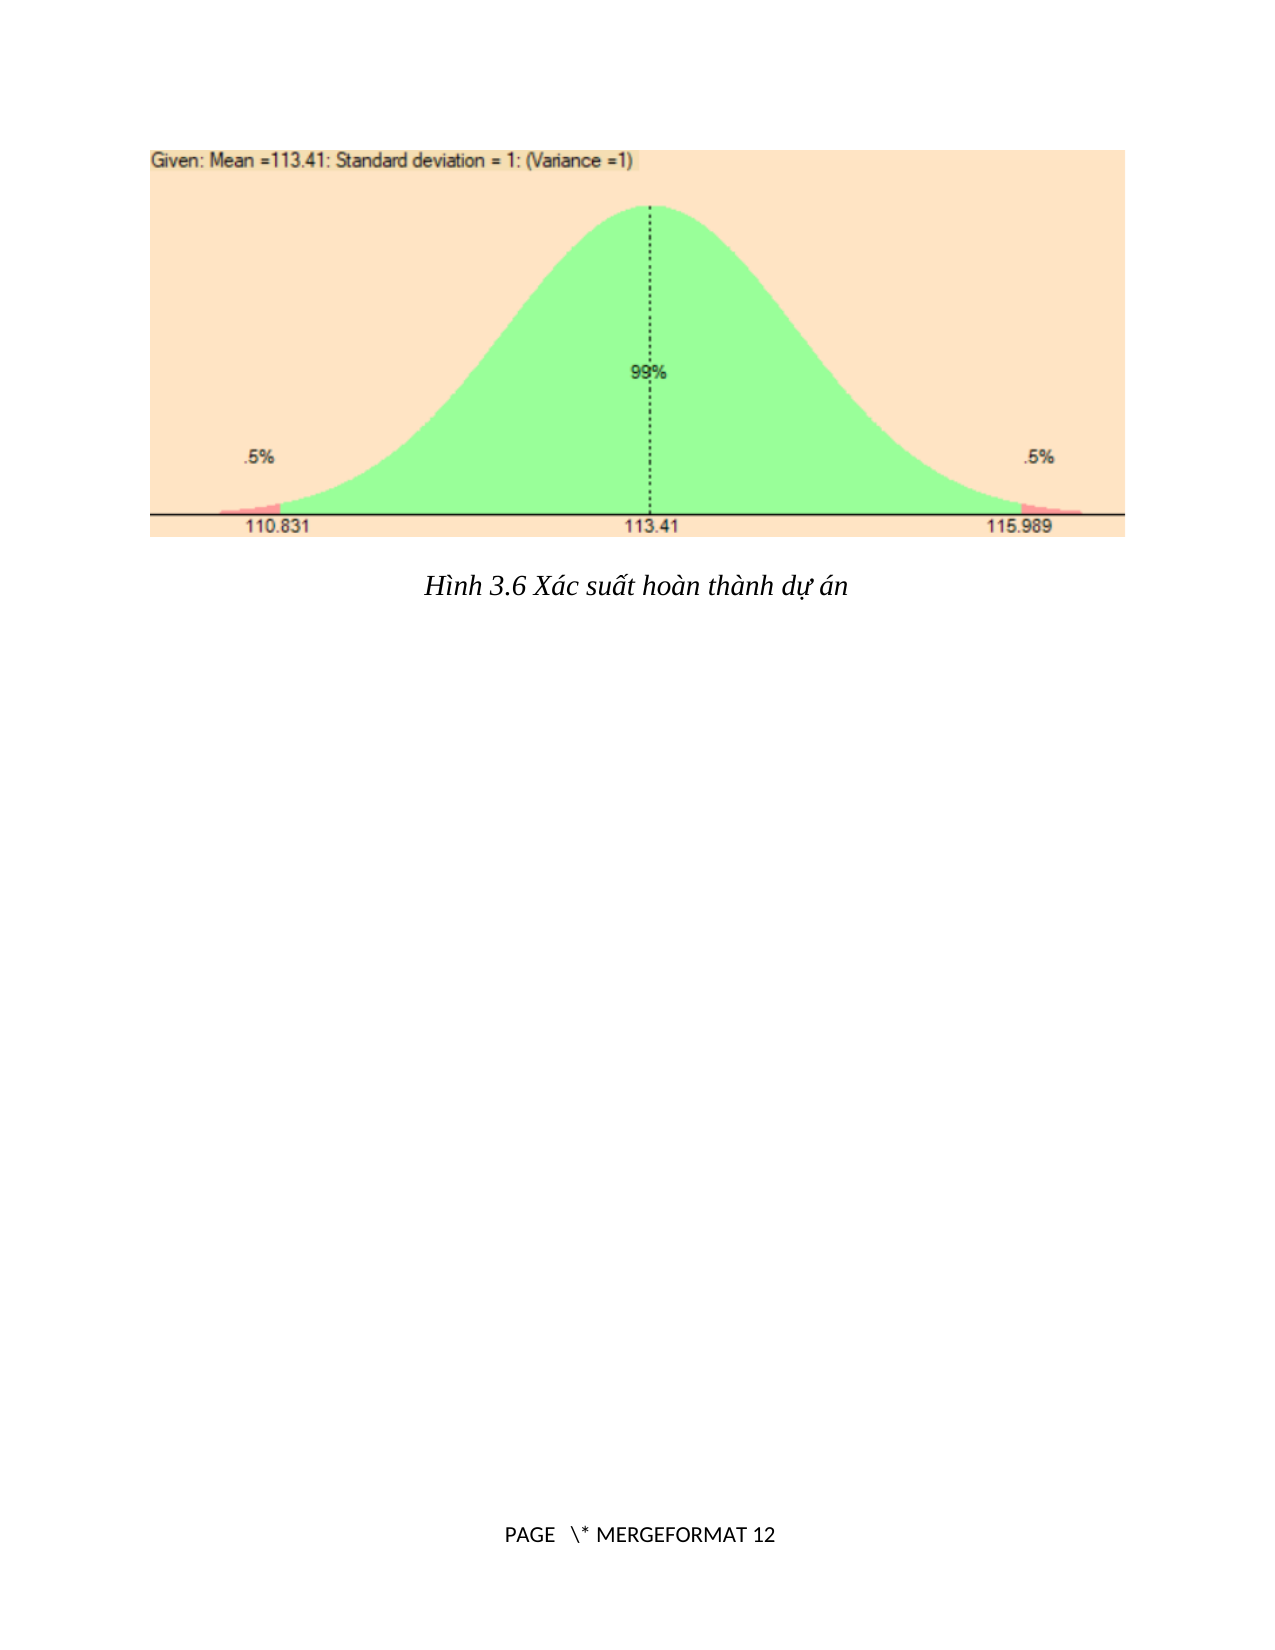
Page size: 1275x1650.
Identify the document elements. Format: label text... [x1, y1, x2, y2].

picture [150, 150, 1125, 537]
text Hình 3.6 Xác suất hoàn thành dự án [150, 568, 1125, 601]
